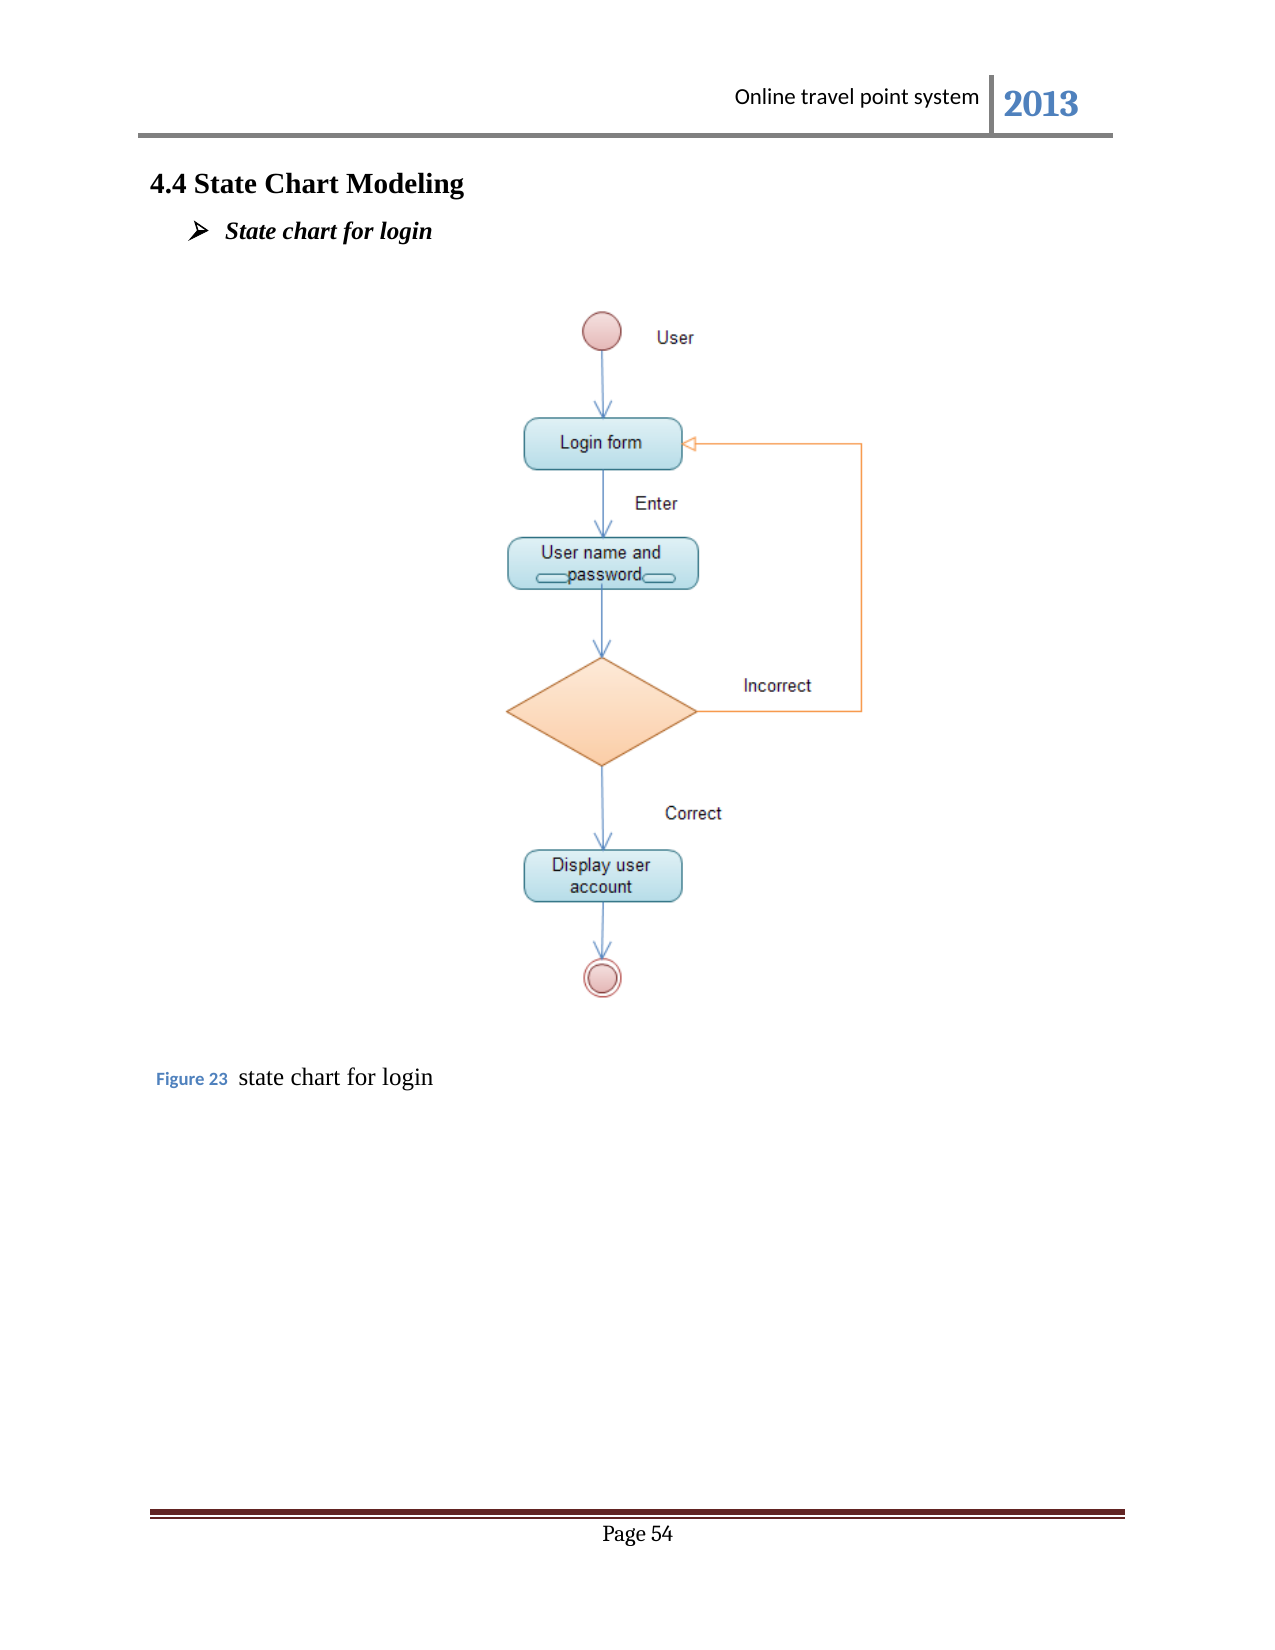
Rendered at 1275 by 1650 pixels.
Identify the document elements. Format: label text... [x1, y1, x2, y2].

picture [150, 302, 1125, 1037]
subtitle 4.4 State Chart Modeling [150, 166, 1125, 199]
text Figure 23 state chart for login [150, 1062, 1125, 1091]
list State chart for login [187, 216, 1125, 245]
